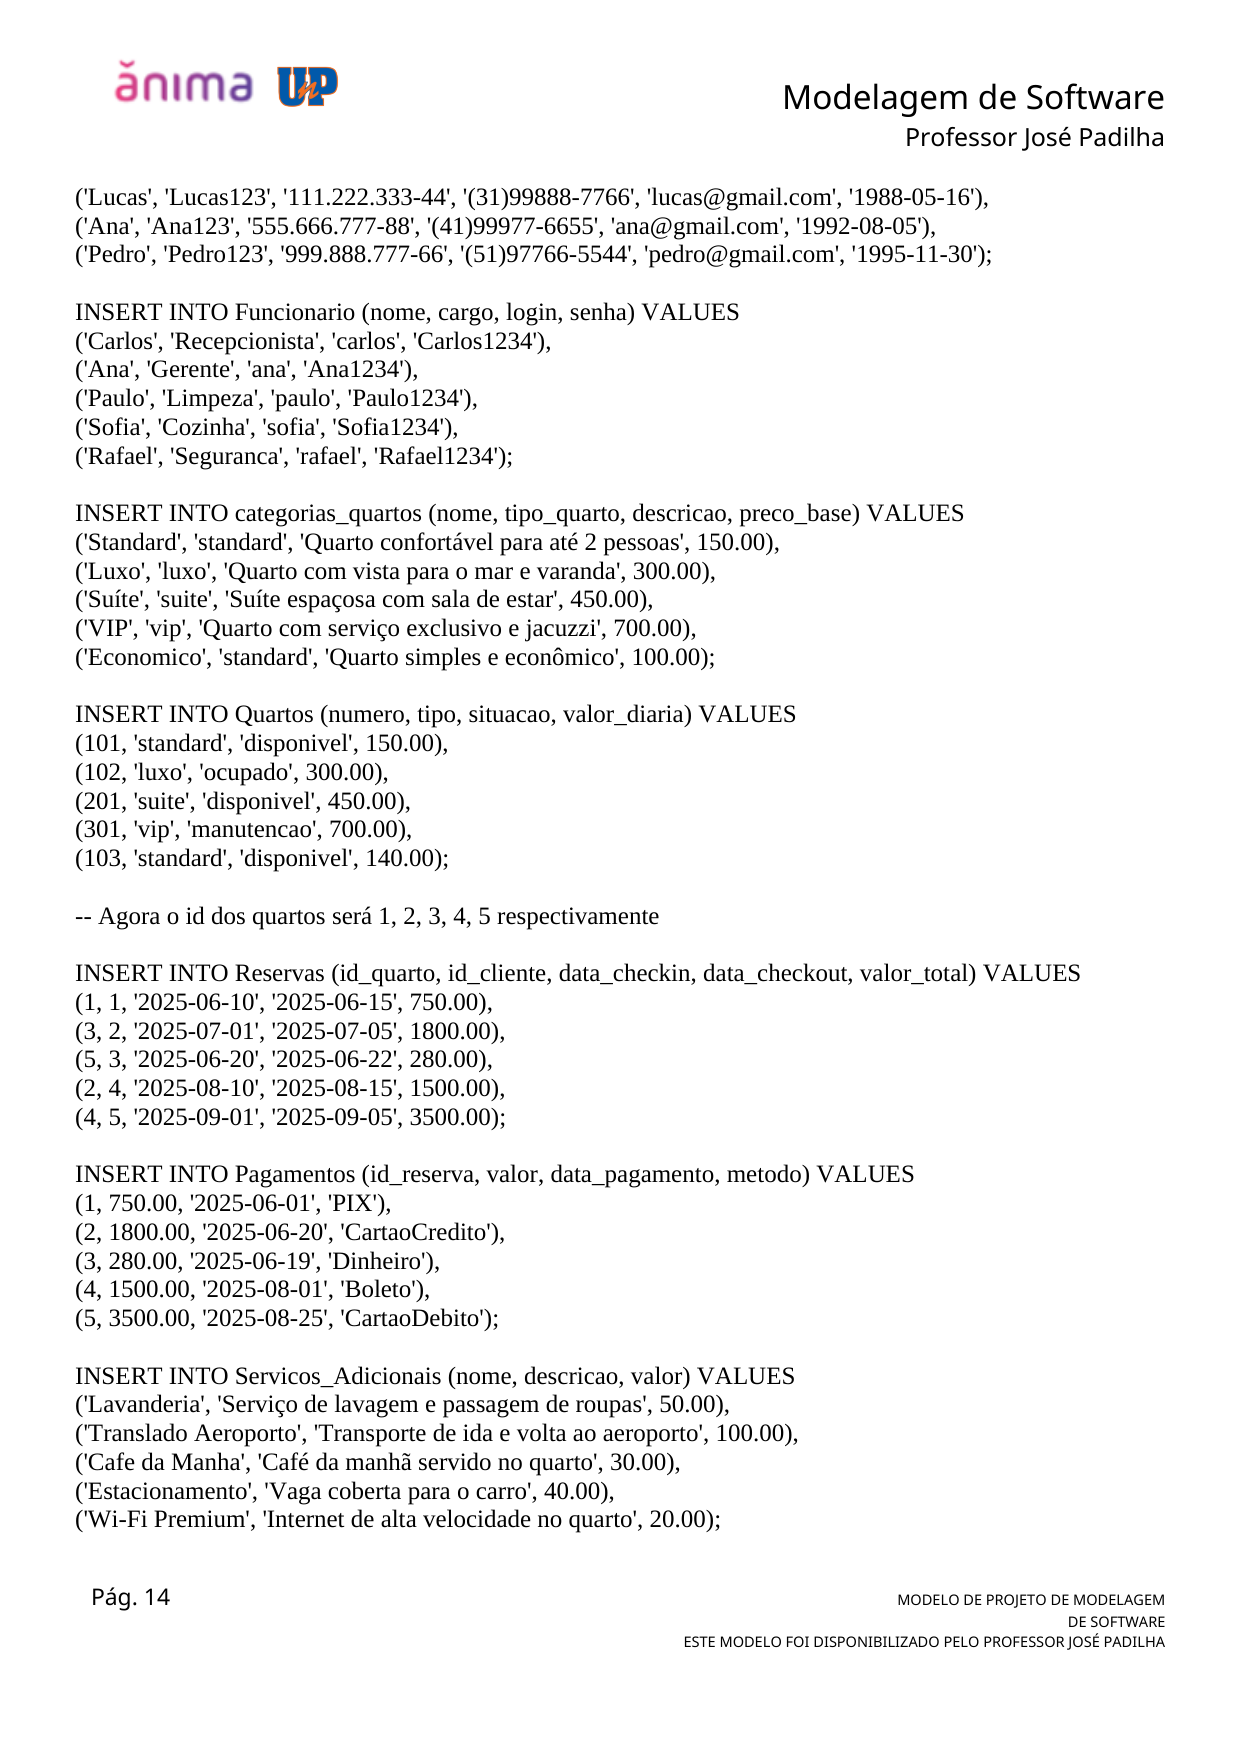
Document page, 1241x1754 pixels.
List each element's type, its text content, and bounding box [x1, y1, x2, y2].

text ('Rafael', 'Seguranca', 'rafael', 'Rafael1234'); [75, 441, 1165, 469]
text (2, 1800.00, '2025-06-20', 'CartaoCredito'), [75, 1217, 1165, 1246]
text ('VIP', 'vip', 'Quarto com serviço exclusivo e jacuzzi', 700.00), [75, 613, 1165, 642]
text ('Sofia', 'Cozinha', 'sofia', 'Sofia1234'), [75, 412, 1165, 441]
text (1, 1, '2025-06-10', '2025-06-15', 750.00), [75, 987, 1165, 1016]
text (3, 2, '2025-07-01', '2025-07-05', 1800.00), [75, 1016, 1165, 1044]
text INSERT INTO Reservas (id_quarto, id_cliente, data_checkin, data_checkout, valor_total) VALUES [75, 958, 1165, 987]
text (4, 1500.00, '2025-08-01', 'Boleto'), [75, 1274, 1165, 1303]
text ('Carlos', 'Recepcionista', 'carlos', 'Carlos1234'), [75, 326, 1165, 354]
text INSERT INTO Pagamentos (id_reserva, valor, data_pagamento, metodo) VALUES [75, 1159, 1165, 1188]
text ('Paulo', 'Limpeza', 'paulo', 'Paulo1234'), [75, 383, 1165, 412]
text ('Cafe da Manha', 'Café da manhã servido no quarto', 30.00), [75, 1447, 1165, 1476]
text ('Pedro', 'Pedro123', '999.888.777-66', '(51)97766-5544', 'pedro@gmail.com', '1995-11-30'); [75, 239, 1165, 268]
text INSERT INTO Servicos_Adicionais (nome, descricao, valor) VALUES [75, 1361, 1165, 1389]
text INSERT INTO Quartos (numero, tipo, situacao, valor_diaria) VALUES [75, 699, 1165, 728]
text (2, 4, '2025-08-10', '2025-08-15', 1500.00), [75, 1073, 1165, 1102]
text ('Luxo', 'luxo', 'Quarto com vista para o mar e varanda', 300.00), [75, 556, 1165, 584]
text (5, 3500.00, '2025-08-25', 'CartaoDebito'); [75, 1303, 1165, 1332]
text ('Economico', 'standard', 'Quarto simples e econômico', 100.00); [75, 642, 1165, 671]
text ('Translado Aeroporto', 'Transporte de ida e volta ao aeroporto', 100.00), [75, 1418, 1165, 1447]
picture [271, 58, 350, 113]
text ('Ana', 'Gerente', 'ana', 'Ana1234'), [75, 354, 1165, 383]
text ('Estacionamento', 'Vaga coberta para o carro', 40.00), [75, 1476, 1165, 1504]
text (201, 'suite', 'disponivel', 450.00), [75, 786, 1165, 814]
text ('Suíte', 'suite', 'Suíte espaçosa com sala de estar', 450.00), [75, 584, 1165, 613]
picture [102, 53, 263, 113]
text (101, 'standard', 'disponivel', 150.00), [75, 728, 1165, 757]
text (102, 'luxo', 'ocupado', 300.00), [75, 757, 1165, 786]
text (1, 750.00, '2025-06-01', 'PIX'), [75, 1188, 1165, 1217]
text (4, 5, '2025-09-01', '2025-09-05', 3500.00); [75, 1102, 1165, 1131]
text INSERT INTO Funcionario (nome, cargo, login, senha) VALUES [75, 297, 1165, 326]
text -- Agora o id dos quartos será 1, 2, 3, 4, 5 respectivamente [75, 901, 1165, 929]
text (5, 3, '2025-06-20', '2025-06-22', 280.00), [75, 1044, 1165, 1073]
text INSERT INTO categorias_quartos (nome, tipo_quarto, descricao, preco_base) VALUES [75, 498, 1165, 527]
text ('Lucas', 'Lucas123', '111.222.333-44', '(31)99888-7766', 'lucas@gmail.com', '1988-05-16'), [75, 182, 1165, 211]
text (3, 280.00, '2025-06-19', 'Dinheiro'), [75, 1246, 1165, 1274]
text (301, 'vip', 'manutencao', 700.00), [75, 814, 1165, 843]
text ('Ana', 'Ana123', '555.666.777-88', '(41)99977-6655', 'ana@gmail.com', '1992-08-05'), [75, 211, 1165, 239]
text ('Lavanderia', 'Serviço de lavagem e passagem de roupas', 50.00), [75, 1389, 1165, 1418]
text (103, 'standard', 'disponivel', 140.00); [75, 843, 1165, 872]
text ('Wi-Fi Premium', 'Internet de alta velocidade no quarto', 20.00); [75, 1504, 1165, 1533]
text ('Standard', 'standard', 'Quarto confortável para até 2 pessoas', 150.00), [75, 527, 1165, 556]
